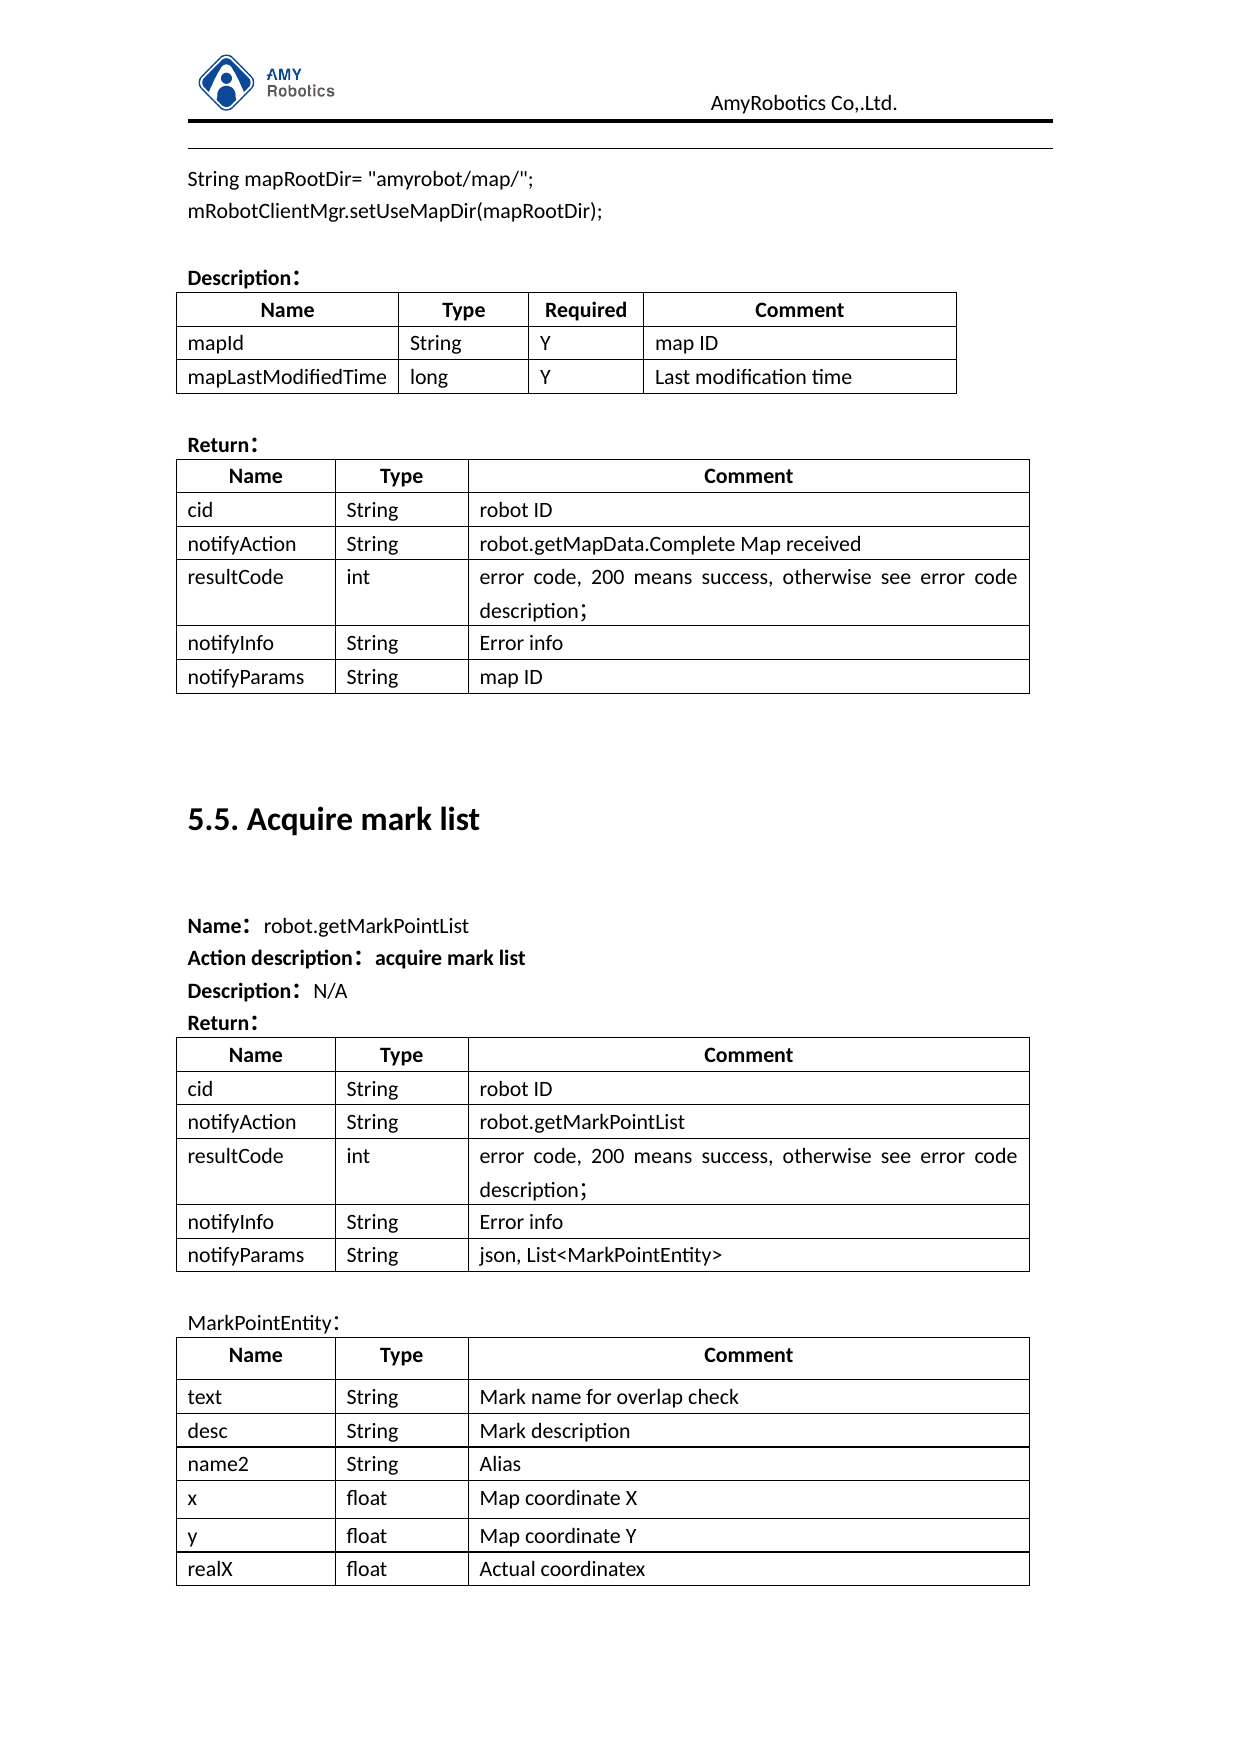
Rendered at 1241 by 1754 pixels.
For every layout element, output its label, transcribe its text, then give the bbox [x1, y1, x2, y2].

table_cell realX [177, 1553, 335, 1585]
table_cell mapLastModifiedTime [177, 360, 398, 393]
table_header Name [177, 460, 335, 492]
table_cell y [177, 1519, 335, 1551]
table_cell int [336, 1139, 468, 1204]
table_header Comment [469, 460, 1029, 492]
table_cell error code, 200 means success, otherwise see error code description； [469, 1139, 1029, 1204]
table_cell float [336, 1519, 468, 1551]
table_cell Actual coordinatex [469, 1553, 1029, 1585]
table_cell x [177, 1481, 335, 1518]
table_cell notifyParams [177, 660, 335, 692]
table_cell robot ID [469, 493, 1029, 526]
table_cell Error info [469, 1205, 1029, 1237]
table_cell notifyInfo [177, 1205, 335, 1237]
text Description：N/A [187, 972, 1053, 1005]
table_header Required [529, 293, 643, 326]
table_cell robot.getMapData.Complete Map received [469, 527, 1029, 559]
table_cell String [336, 660, 468, 692]
table_cell String [399, 327, 528, 359]
picture [196, 53, 337, 112]
table_header Comment [644, 293, 956, 326]
text Name：robot.getMarkPointList [187, 907, 1053, 940]
table_cell Y [529, 360, 643, 393]
table_cell String [336, 1205, 468, 1237]
table_cell notifyInfo [177, 626, 335, 659]
table_cell text [177, 1380, 335, 1413]
table_cell int [336, 560, 468, 625]
text Return： [187, 426, 1053, 459]
table_cell Map coordinate Y [469, 1519, 1029, 1551]
table_cell cid [177, 1072, 335, 1104]
table_cell map ID [644, 327, 956, 359]
table_header Type [399, 293, 528, 326]
table_cell notifyAction [177, 527, 335, 559]
table_cell json, List<MarkPointEntity> [469, 1239, 1029, 1271]
table_header Name [177, 1038, 335, 1071]
text Return： [187, 1005, 1053, 1037]
subtitle Acquire mark list [187, 786, 1053, 851]
table_cell Map coordinate X [469, 1481, 1029, 1518]
table_cell String [336, 626, 468, 659]
table_cell Alias [469, 1448, 1029, 1480]
table_cell String [336, 1414, 468, 1446]
text MarkPointEntity： [187, 1304, 1053, 1337]
text Action description：acquire mark list [187, 940, 1053, 972]
table_cell float [336, 1481, 468, 1518]
text String mapRootDir= "amyrobot/map/"; [187, 162, 1053, 194]
table_cell error code, 200 means success, otherwise see error code description； [469, 560, 1029, 625]
table_cell long [399, 360, 528, 393]
table_cell Mark name for overlap check [469, 1380, 1029, 1413]
table_cell String [336, 1105, 468, 1138]
table_cell mapId [177, 327, 398, 359]
table_header Type [336, 1038, 468, 1071]
table_cell Error info [469, 626, 1029, 659]
table_cell name2 [177, 1448, 335, 1480]
text mRobotClientMgr.setUseMapDir(mapRootDir); [187, 194, 1053, 227]
table_cell notifyAction [177, 1105, 335, 1138]
table_cell robot.getMarkPointList [469, 1105, 1029, 1138]
table_header Type [336, 460, 468, 492]
table_header Name [177, 293, 398, 326]
table_cell robot ID [469, 1072, 1029, 1104]
table_cell Last modification time [644, 360, 956, 393]
table_cell Mark description [469, 1414, 1029, 1446]
table_cell String [336, 1072, 468, 1104]
table_cell map ID [469, 660, 1029, 692]
table_cell resultCode [177, 1139, 335, 1204]
table_cell Y [529, 327, 643, 359]
table_cell String [336, 1448, 468, 1480]
table_cell resultCode [177, 560, 335, 625]
table_cell notifyParams [177, 1239, 335, 1271]
table_cell String [336, 1239, 468, 1271]
text Description： [187, 259, 1053, 292]
table_header Name [177, 1338, 335, 1379]
table_header Comment [469, 1038, 1029, 1071]
table_cell String [336, 1380, 468, 1413]
table_header Type [336, 1338, 468, 1379]
table_cell desc [177, 1414, 335, 1446]
table_cell String [336, 493, 468, 526]
table_cell cid [177, 493, 335, 526]
table_header Comment [469, 1338, 1029, 1379]
table_cell float [336, 1553, 468, 1585]
table_cell String [336, 527, 468, 559]
